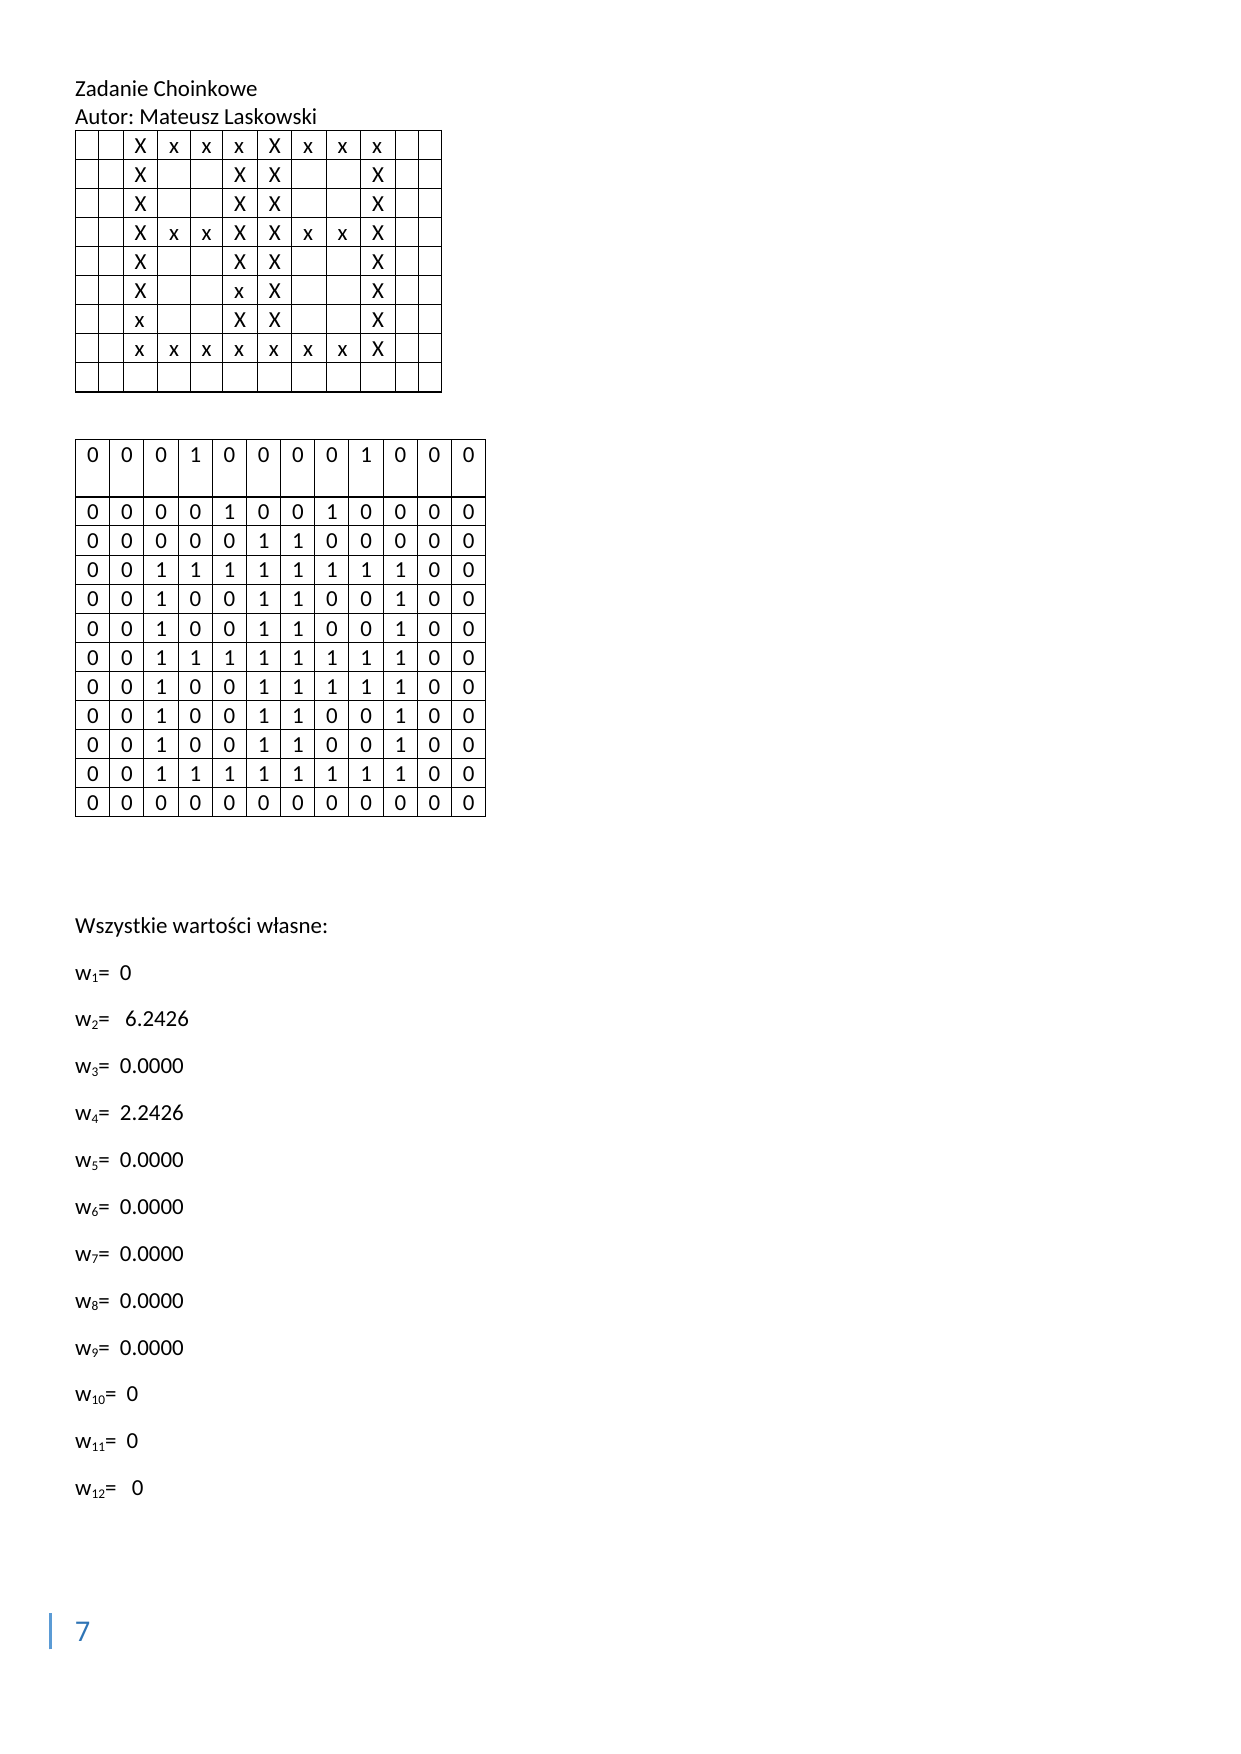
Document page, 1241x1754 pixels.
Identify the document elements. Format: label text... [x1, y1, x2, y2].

table_cell [327, 189, 360, 217]
table_cell 0 [179, 672, 212, 700]
table_cell 0 [76, 730, 109, 758]
table_cell [158, 160, 190, 188]
table_cell [99, 363, 123, 391]
table_cell x [258, 334, 291, 362]
table_cell [76, 131, 98, 159]
table_cell [419, 334, 441, 362]
text w11= 0 [75, 1426, 1165, 1454]
table_cell x [124, 305, 157, 333]
table_cell 1 [384, 730, 417, 758]
table_cell [99, 247, 123, 275]
table_cell X [124, 218, 157, 246]
table_cell 0 [76, 672, 109, 700]
table_cell X [124, 131, 157, 159]
table_cell [396, 247, 418, 275]
table_cell 1 [281, 759, 314, 787]
table_cell X [258, 218, 291, 246]
table_cell 1 [384, 643, 417, 671]
table_cell 0 [418, 526, 451, 554]
table_cell 1 [281, 556, 314, 583]
table_cell 1 [213, 759, 246, 787]
table_cell 1 [315, 759, 348, 787]
table_cell 0 [110, 643, 143, 671]
table_cell 1 [144, 730, 178, 758]
table_header 0 [110, 440, 143, 496]
table_cell 0 [76, 526, 109, 554]
table_cell [76, 363, 98, 391]
table_cell x [191, 131, 222, 159]
text w1= 0 [75, 958, 1165, 986]
table_cell [396, 131, 418, 159]
table_cell 1 [144, 585, 178, 613]
table_cell [327, 305, 360, 333]
table_cell 0 [110, 585, 143, 613]
table_cell [76, 305, 98, 333]
table_cell 0 [418, 701, 451, 729]
table_cell 0 [179, 498, 212, 525]
table_cell 0 [110, 614, 143, 642]
table_cell 1 [247, 556, 280, 583]
table_cell 1 [213, 643, 246, 671]
text Wszystkie wartości własne: [75, 911, 1165, 939]
table_cell 0 [452, 614, 485, 642]
table_cell [361, 363, 395, 391]
table_cell [292, 363, 326, 391]
table_cell 0 [452, 526, 485, 554]
table_cell 1 [179, 643, 212, 671]
table_cell [292, 189, 326, 217]
table_cell 0 [281, 498, 314, 525]
table_header 1 [179, 440, 212, 496]
table_cell 0 [384, 788, 417, 816]
table_cell 0 [110, 526, 143, 554]
table_cell 0 [179, 701, 212, 729]
table_cell 0 [349, 788, 383, 816]
table_cell 1 [315, 498, 348, 525]
table_cell 0 [213, 788, 246, 816]
text w7= 0.0000 [75, 1239, 1165, 1267]
table_cell 0 [349, 585, 383, 613]
table_cell [396, 160, 418, 188]
text w8= 0.0000 [75, 1286, 1165, 1314]
table_cell 1 [384, 614, 417, 642]
table_header 0 [247, 440, 280, 496]
table_cell 1 [281, 526, 314, 554]
table_cell 1 [349, 672, 383, 700]
table_cell 0 [349, 498, 383, 525]
text w6= 0.0000 [75, 1192, 1165, 1220]
table_cell 1 [144, 643, 178, 671]
table_cell [99, 305, 123, 333]
table_cell 0 [144, 526, 178, 554]
table_cell 0 [179, 585, 212, 613]
table_cell [76, 334, 98, 362]
table_cell 1 [281, 672, 314, 700]
table_header 0 [452, 440, 485, 496]
table_cell X [223, 305, 257, 333]
table_cell [158, 276, 190, 304]
table_cell 1 [247, 759, 280, 787]
table_cell 0 [384, 526, 417, 554]
table_cell 1 [179, 556, 212, 583]
table_cell x [292, 218, 326, 246]
table_cell [327, 160, 360, 188]
table_cell 1 [179, 759, 212, 787]
table_cell [76, 247, 98, 275]
text w4= 2.2426 [75, 1098, 1165, 1126]
table_cell 1 [384, 701, 417, 729]
table_cell 0 [110, 672, 143, 700]
table_cell 1 [213, 556, 246, 583]
table_cell 0 [418, 730, 451, 758]
table_cell [419, 305, 441, 333]
table_header 1 [349, 440, 383, 496]
table_cell x [223, 276, 257, 304]
table_cell 1 [349, 643, 383, 671]
table_cell 0 [76, 556, 109, 583]
table_cell [191, 363, 222, 391]
table_cell [99, 276, 123, 304]
table_cell 1 [281, 730, 314, 758]
table_cell X [223, 218, 257, 246]
table_cell x [327, 334, 360, 362]
table_cell 1 [213, 498, 246, 525]
table_cell 0 [418, 585, 451, 613]
table_cell 1 [384, 672, 417, 700]
table_cell [292, 247, 326, 275]
table_cell 0 [452, 498, 485, 525]
table_cell 0 [76, 498, 109, 525]
table_cell 0 [247, 498, 280, 525]
table_cell X [124, 160, 157, 188]
table_cell 1 [247, 526, 280, 554]
table_cell [327, 363, 360, 391]
table_cell 1 [315, 556, 348, 583]
table_cell 0 [213, 672, 246, 700]
table_cell 0 [144, 788, 178, 816]
table_cell X [258, 131, 291, 159]
table_cell 0 [315, 526, 348, 554]
table_cell X [258, 160, 291, 188]
table_cell [419, 363, 441, 391]
table_cell [419, 247, 441, 275]
table_cell [327, 247, 360, 275]
table_cell [327, 276, 360, 304]
table_cell x [327, 218, 360, 246]
table_cell 1 [144, 701, 178, 729]
table_cell 1 [349, 556, 383, 583]
table_cell 0 [110, 759, 143, 787]
table_cell 1 [247, 672, 280, 700]
table_cell [292, 305, 326, 333]
table_cell 0 [213, 585, 246, 613]
table_cell 1 [144, 614, 178, 642]
table_cell [191, 160, 222, 188]
table_cell X [223, 247, 257, 275]
table_cell 0 [418, 556, 451, 583]
table_cell [158, 189, 190, 217]
table_cell [191, 276, 222, 304]
table_cell 0 [76, 759, 109, 787]
table_header 0 [76, 440, 109, 496]
text w9= 0.0000 [75, 1333, 1165, 1361]
table_cell [158, 305, 190, 333]
table_cell 0 [315, 730, 348, 758]
table_cell 1 [281, 614, 314, 642]
table_cell X [361, 160, 395, 188]
table_cell x [124, 334, 157, 362]
table_cell 0 [418, 643, 451, 671]
table_cell [396, 334, 418, 362]
table_cell [191, 247, 222, 275]
table_cell 0 [179, 526, 212, 554]
table_header 0 [315, 440, 348, 496]
table_cell [292, 160, 326, 188]
table_cell [76, 189, 98, 217]
table_cell 1 [247, 643, 280, 671]
table_cell X [124, 276, 157, 304]
table_cell [191, 305, 222, 333]
table_cell 0 [110, 701, 143, 729]
table_cell 1 [315, 643, 348, 671]
table_cell X [361, 334, 395, 362]
table_cell X [124, 247, 157, 275]
table_cell X [361, 276, 395, 304]
table_cell 0 [315, 788, 348, 816]
table_cell 1 [281, 585, 314, 613]
table_cell 0 [452, 585, 485, 613]
table_cell 0 [213, 526, 246, 554]
table_cell 1 [247, 585, 280, 613]
table_cell 0 [110, 730, 143, 758]
table_cell 0 [76, 585, 109, 613]
table_cell 0 [179, 788, 212, 816]
table_cell [99, 218, 123, 246]
table_cell 1 [384, 585, 417, 613]
table_cell x [191, 334, 222, 362]
table_cell 1 [247, 730, 280, 758]
table_cell 1 [281, 701, 314, 729]
table_cell 1 [349, 759, 383, 787]
text w12= 0 [75, 1473, 1165, 1501]
table_cell X [258, 305, 291, 333]
table_cell [419, 189, 441, 217]
table_cell 0 [315, 585, 348, 613]
text w5= 0.0000 [75, 1145, 1165, 1173]
table_cell X [361, 247, 395, 275]
table_cell [99, 189, 123, 217]
table_cell 0 [110, 498, 143, 525]
table_cell 0 [76, 614, 109, 642]
table_header 0 [384, 440, 417, 496]
table_cell 0 [452, 759, 485, 787]
table_cell 1 [144, 672, 178, 700]
table_cell 0 [452, 730, 485, 758]
table_cell 1 [247, 614, 280, 642]
table_cell [292, 276, 326, 304]
table_cell 1 [247, 701, 280, 729]
table_cell 0 [452, 643, 485, 671]
table_cell x [327, 131, 360, 159]
table_cell 0 [144, 498, 178, 525]
table_cell [76, 276, 98, 304]
table_cell [396, 305, 418, 333]
table_cell 0 [349, 730, 383, 758]
table_cell x [223, 334, 257, 362]
table_cell X [223, 160, 257, 188]
table_cell 0 [110, 556, 143, 583]
table_cell 0 [247, 788, 280, 816]
table_cell 1 [384, 759, 417, 787]
table_cell 0 [452, 672, 485, 700]
table_cell 0 [349, 701, 383, 729]
table_cell x [158, 131, 190, 159]
table_cell 0 [76, 701, 109, 729]
table_cell x [292, 334, 326, 362]
table_cell 0 [213, 614, 246, 642]
text w10= 0 [75, 1379, 1165, 1408]
table_cell 1 [144, 759, 178, 787]
table_header 0 [418, 440, 451, 496]
table_cell 0 [179, 730, 212, 758]
table_cell [99, 160, 123, 188]
table_cell 0 [418, 788, 451, 816]
table_cell 0 [452, 701, 485, 729]
table_cell 0 [384, 498, 417, 525]
table_cell X [258, 276, 291, 304]
table_cell [419, 131, 441, 159]
table_header 0 [213, 440, 246, 496]
table_cell [191, 189, 222, 217]
table_cell 0 [281, 788, 314, 816]
table_cell [419, 276, 441, 304]
text w3= 0.0000 [75, 1051, 1165, 1079]
table_cell X [258, 189, 291, 217]
table_cell [419, 218, 441, 246]
table_cell 0 [418, 498, 451, 525]
table_cell X [361, 305, 395, 333]
table_cell 0 [418, 759, 451, 787]
table_cell X [124, 189, 157, 217]
table_cell X [258, 247, 291, 275]
table_cell x [191, 218, 222, 246]
table_cell 0 [349, 614, 383, 642]
table_cell [258, 363, 291, 391]
table_cell X [361, 218, 395, 246]
table_cell x [158, 334, 190, 362]
table_cell 0 [452, 788, 485, 816]
text w2= 6.2426 [75, 1004, 1165, 1033]
table_cell 0 [418, 614, 451, 642]
table_cell x [223, 131, 257, 159]
table_header 0 [281, 440, 314, 496]
table_cell [396, 189, 418, 217]
table_cell 0 [110, 788, 143, 816]
table_cell 1 [315, 672, 348, 700]
table_cell 0 [315, 614, 348, 642]
table_cell [124, 363, 157, 391]
table_cell 0 [418, 672, 451, 700]
table_cell 0 [213, 730, 246, 758]
table_cell 0 [179, 614, 212, 642]
table_cell [99, 131, 123, 159]
table_cell x [361, 131, 395, 159]
table_cell [158, 247, 190, 275]
table_cell [419, 160, 441, 188]
table_cell X [223, 189, 257, 217]
table_cell [76, 160, 98, 188]
table_cell [223, 363, 257, 391]
table_cell 1 [144, 556, 178, 583]
table_cell [396, 218, 418, 246]
table_cell [158, 363, 190, 391]
table_cell X [361, 189, 395, 217]
table_cell 0 [349, 526, 383, 554]
table_cell x [292, 131, 326, 159]
table_cell [76, 218, 98, 246]
table_cell 0 [76, 788, 109, 816]
table_cell [396, 363, 418, 391]
table_header 0 [144, 440, 178, 496]
table_cell [396, 276, 418, 304]
table_cell 0 [213, 701, 246, 729]
table_cell 0 [315, 701, 348, 729]
table_cell x [158, 218, 190, 246]
table_cell 0 [76, 643, 109, 671]
table_cell 0 [452, 556, 485, 583]
table_cell 1 [384, 556, 417, 583]
table_cell [99, 334, 123, 362]
table_cell 1 [281, 643, 314, 671]
